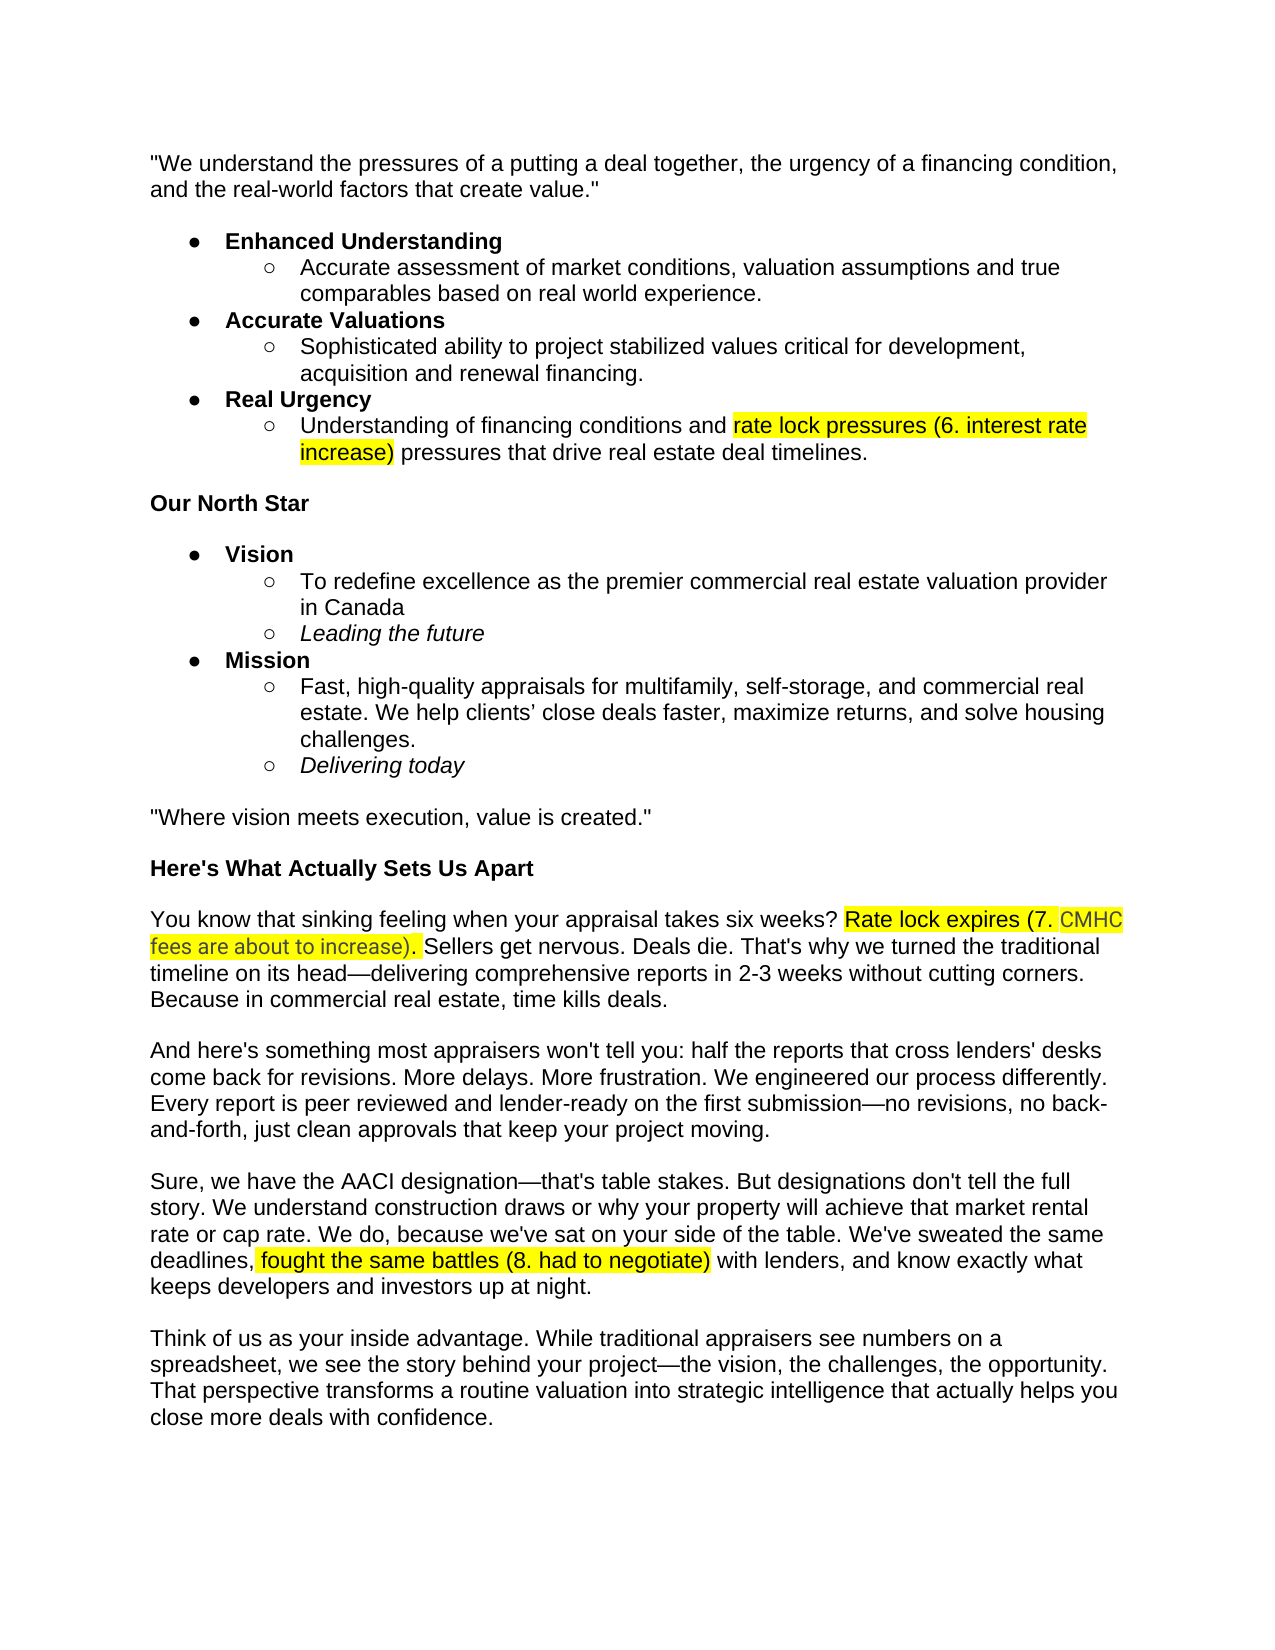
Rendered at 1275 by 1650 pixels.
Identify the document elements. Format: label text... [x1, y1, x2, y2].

list Vision [187, 541, 1125, 568]
list To redefine excellence as the premier commercial real estate valuation provider in Canada [262, 568, 1125, 620]
list Accurate Valuations [187, 307, 1125, 333]
list Mission [187, 647, 1125, 673]
list Understanding of financing conditions and rate lock pressures (6. interest rate increase) pressures that drive real estate deal timelines. [262, 412, 1125, 465]
text You know that sinking feeling when your appraisal takes six weeks? Rate lock expires (7. CMHC fees are about to increase). Sellers get nervous. Deals die. That's why we turned the traditional timeline on its head—delivering comprehensive reports in 2-3 weeks without cutting corners. Because in commercial real estate, time kills deals. [150, 906, 1125, 1012]
text Our North Star [150, 490, 1125, 516]
list Leading the future [262, 620, 1125, 647]
text Here's What Actually Sets Us Apart [150, 855, 1125, 881]
text Think of us as your inside advantage. While traditional appraisers see numbers on a spreadsheet, we see the story behind your project—the vision, the challenges, the opportunity. That perspective transforms a routine valuation into strategic intelligence that actually helps you close more deals with confidence. [150, 1324, 1125, 1430]
text "Where vision meets execution, value is created." [150, 803, 1125, 830]
text And here's something most appraisers won't tell you: half the reports that cross lenders' desks come back for revisions. More delays. More frustration. We engineered our process differently. Every report is peer reviewed and lender-ready on the first submission—no revisions, no back-and-forth, just clean approvals that keep your project moving. [150, 1037, 1125, 1143]
list Sophisticated ability to project stabilized values critical for development, acquisition and renewal financing. [262, 333, 1125, 386]
list Enhanced Understanding [187, 228, 1125, 254]
text "We understand the pressures of a putting a deal together, the urgency of a financing condition, and the real-world factors that create value." [150, 150, 1125, 203]
list Accurate assessment of market conditions, valuation assumptions and true comparables based on real world experience. [262, 254, 1125, 307]
list Fast, high-quality appraisals for multifamily, self-storage, and commercial real estate. We help clients’ close deals faster, maximize returns, and solve housing challenges. [262, 673, 1125, 752]
list Real Urgency [187, 386, 1125, 412]
list Delivering today [262, 752, 1125, 778]
text Sure, we have the AACI designation—that's table stakes. But designations don't tell the full story. We understand construction draws or why your property will achieve that market rental rate or cap rate. We do, because we've sat on your side of the table. We've sweated the same deadlines, fought the same battles (8. had to negotiate) with lenders, and know exactly what keeps developers and investors up at night. [150, 1168, 1125, 1299]
